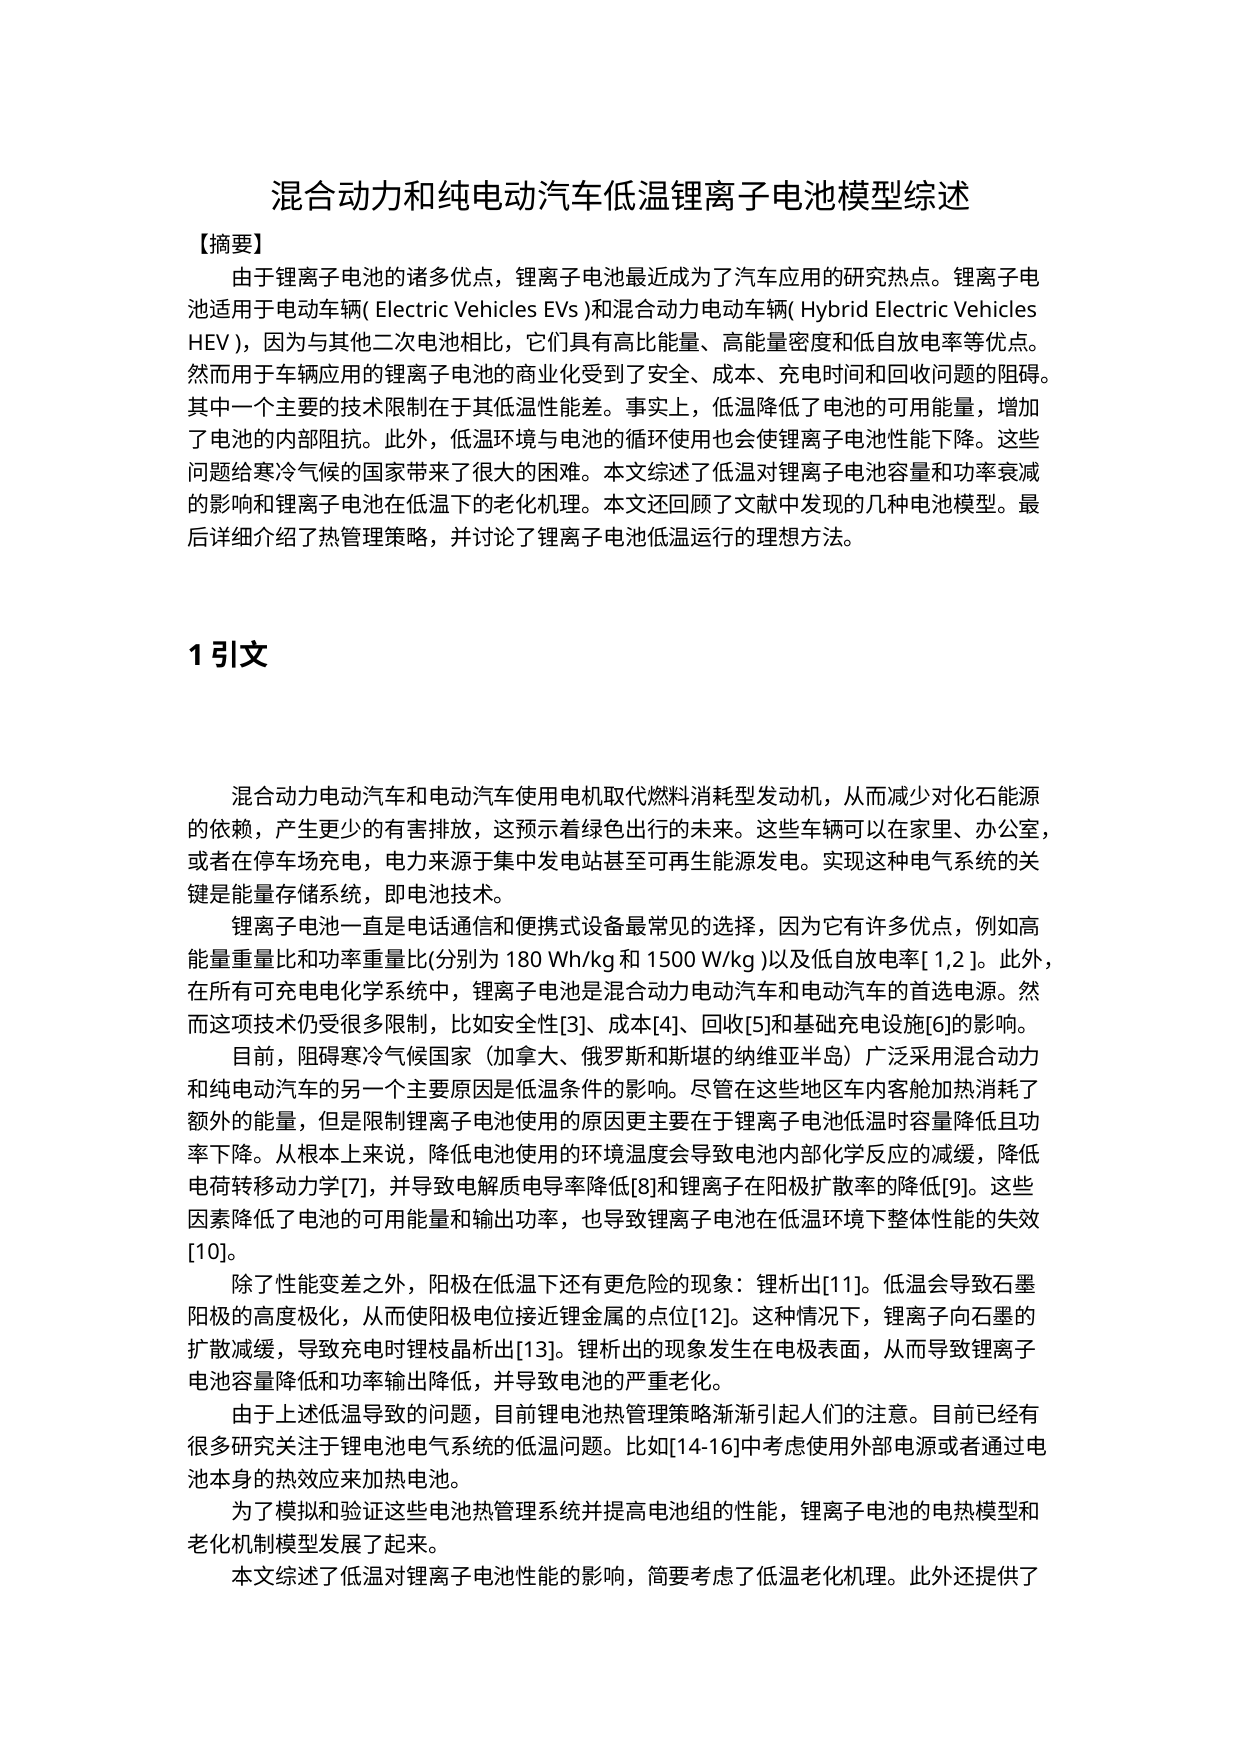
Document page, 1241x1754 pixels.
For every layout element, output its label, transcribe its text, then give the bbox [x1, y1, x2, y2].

text 为了模拟和验证这些电池热管理系统并提高电池组的性能，锂离子电池的电热模型和老化机制模型发展了起来。 [187, 1494, 1053, 1559]
text 混合动力电动汽车和电动汽车使用电机取代燃料消耗型发动机，从而减少对化石能源的依赖，产生更少的有害排放，这预示着绿色出行的未来。这些车辆可以在家里、办公室，或者在停车场充电，电力来源于集中发电站甚至可再生能源发电。实现这种电气系统的关键是能量存储系统，即电池技术。 [187, 779, 1053, 909]
text 目前，阻碍寒冷气候国家（加拿大、俄罗斯和斯堪的纳维亚半岛）广泛采用混合动力和纯电动汽车的另一个主要原因是低温条件的影响。尽管在这些地区车内客舱加热消耗了额外的能量，但是限制锂离子电池使用的原因更主要在于锂离子电池低温时容量降低且功率下降。从根本上来说，降低电池使用的环境温度会导致电池内部化学反应的减缓，降低电荷转移动力学[7]，并导致电解质电导率降低[8]和锂离子在阳极扩散率的降低[9]。这些因素降低了电池的可用能量和输出功率，也导致锂离子电池在低温环境下整体性能的失效[10]。 [187, 1039, 1053, 1266]
text 【摘要】 [187, 227, 1053, 259]
text 由于锂离子电池的诸多优点，锂离子电池最近成为了汽车应用的研究热点。锂离子电池适用于电动车辆( Electric Vehicles EVs )和混合动力电动车辆( Hybrid Electric Vehicles HEV )，因为与其他二次电池相比，它们具有高比能量、高能量密度和低自放电率等优点。然而用于车辆应用的锂离子电池的商业化受到了安全、成本、充电时间和回收问题的阻碍。其中一个主要的技术限制在于其低温性能差。事实上，低温降低了电池的可用能量，增加了电池的内部阻抗。此外，低温环境与电池的循环使用也会使锂离子电池性能下降。这些问题给寒冷气候的国家带来了很大的困难。本文综述了低温对锂离子电池容量和功率衰减的影响和锂离子电池在低温下的老化机理。本文还回顾了文献中发现的几种电池模型。最后详细介绍了热管理策略，并讨论了锂离子电池低温运行的理想方法。 [187, 259, 1053, 552]
subtitle 1引文 [187, 620, 1053, 685]
text 本文综述了低温对锂离子电池性能的影响，简要考虑了低温老化机理。此外还提供了对热模型和老化模型的见解。最终基于对文献的分析，总结了锂离子电池热管理系统在低温环境下应用的研究进展。 [187, 1559, 1053, 1591]
text 除了性能变差之外，阳极在低温下还有更危险的现象：锂析出[11]。低温会导致石墨阳极的高度极化，从而使阳极电位接近锂金属的点位[12]。这种情况下，锂离子向石墨的扩散减缓，导致充电时锂枝晶析出[13]。锂析出的现象发生在电极表面，从而导致锂离子电池容量降低和功率输出降低，并导致电池的严重老化。 [187, 1266, 1053, 1396]
text 由于上述低温导致的问题，目前锂电池热管理策略渐渐引起人们的注意。目前已经有很多研究关注于锂电池电气系统的低温问题。比如[14-16]中考虑使用外部电源或者通过电池本身的热效应来加热电池。 [187, 1396, 1053, 1494]
text 锂离子电池一直是电话通信和便携式设备最常见的选择，因为它有许多优点，例如高能量重量比和功率重量比(分别为180 Wh/kg和1500 W/kg )以及低自放电率[ 1,2 ]。此外，在所有可充电电化学系统中，锂离子电池是混合动力电动汽车和电动汽车的首选电源。然而这项技术仍受很多限制，比如安全性[3]、成本[4]、回收[5]和基础充电设施[6]的影响。 [187, 909, 1053, 1039]
text 混合动力和纯电动汽车低温锂离子电池模型综述 [187, 162, 1053, 227]
